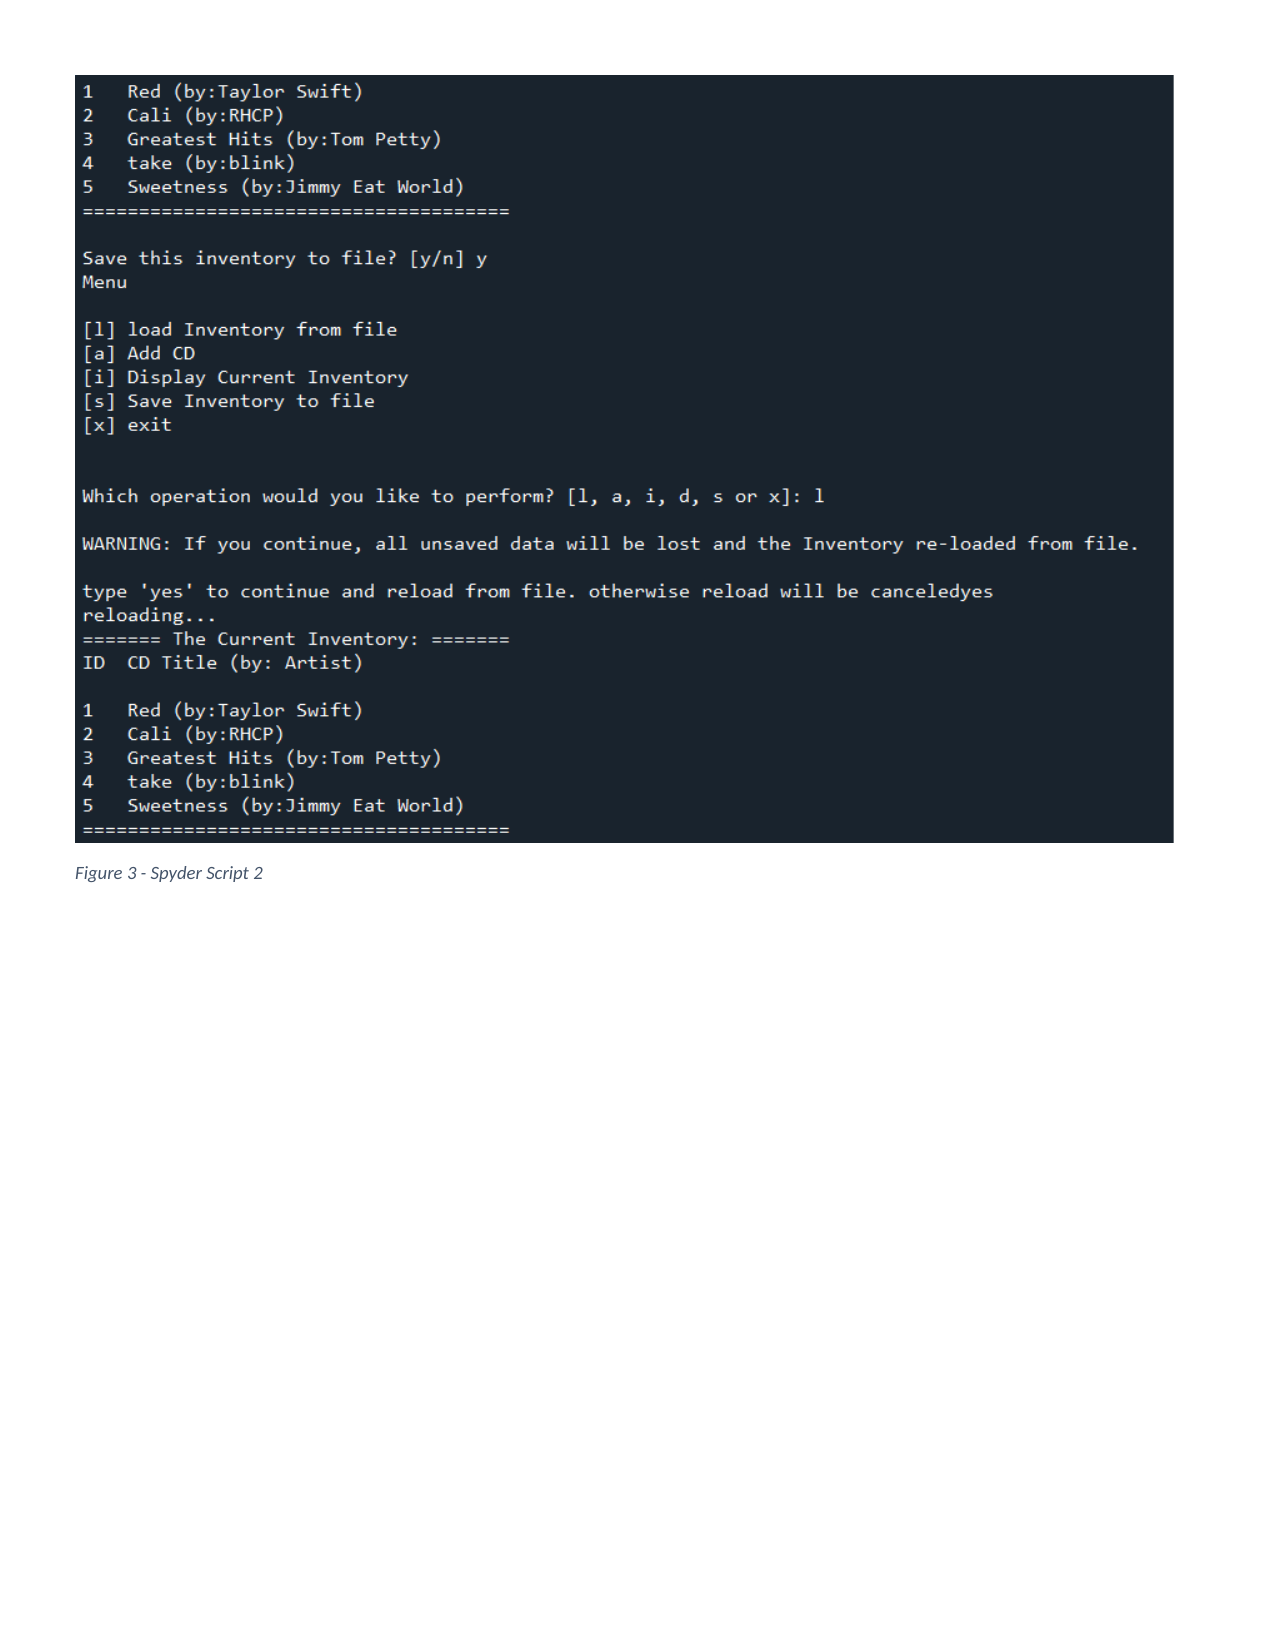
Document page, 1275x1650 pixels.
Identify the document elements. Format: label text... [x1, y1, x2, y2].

picture [75, 75, 1174, 843]
text Figure 3 - Spyder Script 2 [75, 861, 1200, 884]
